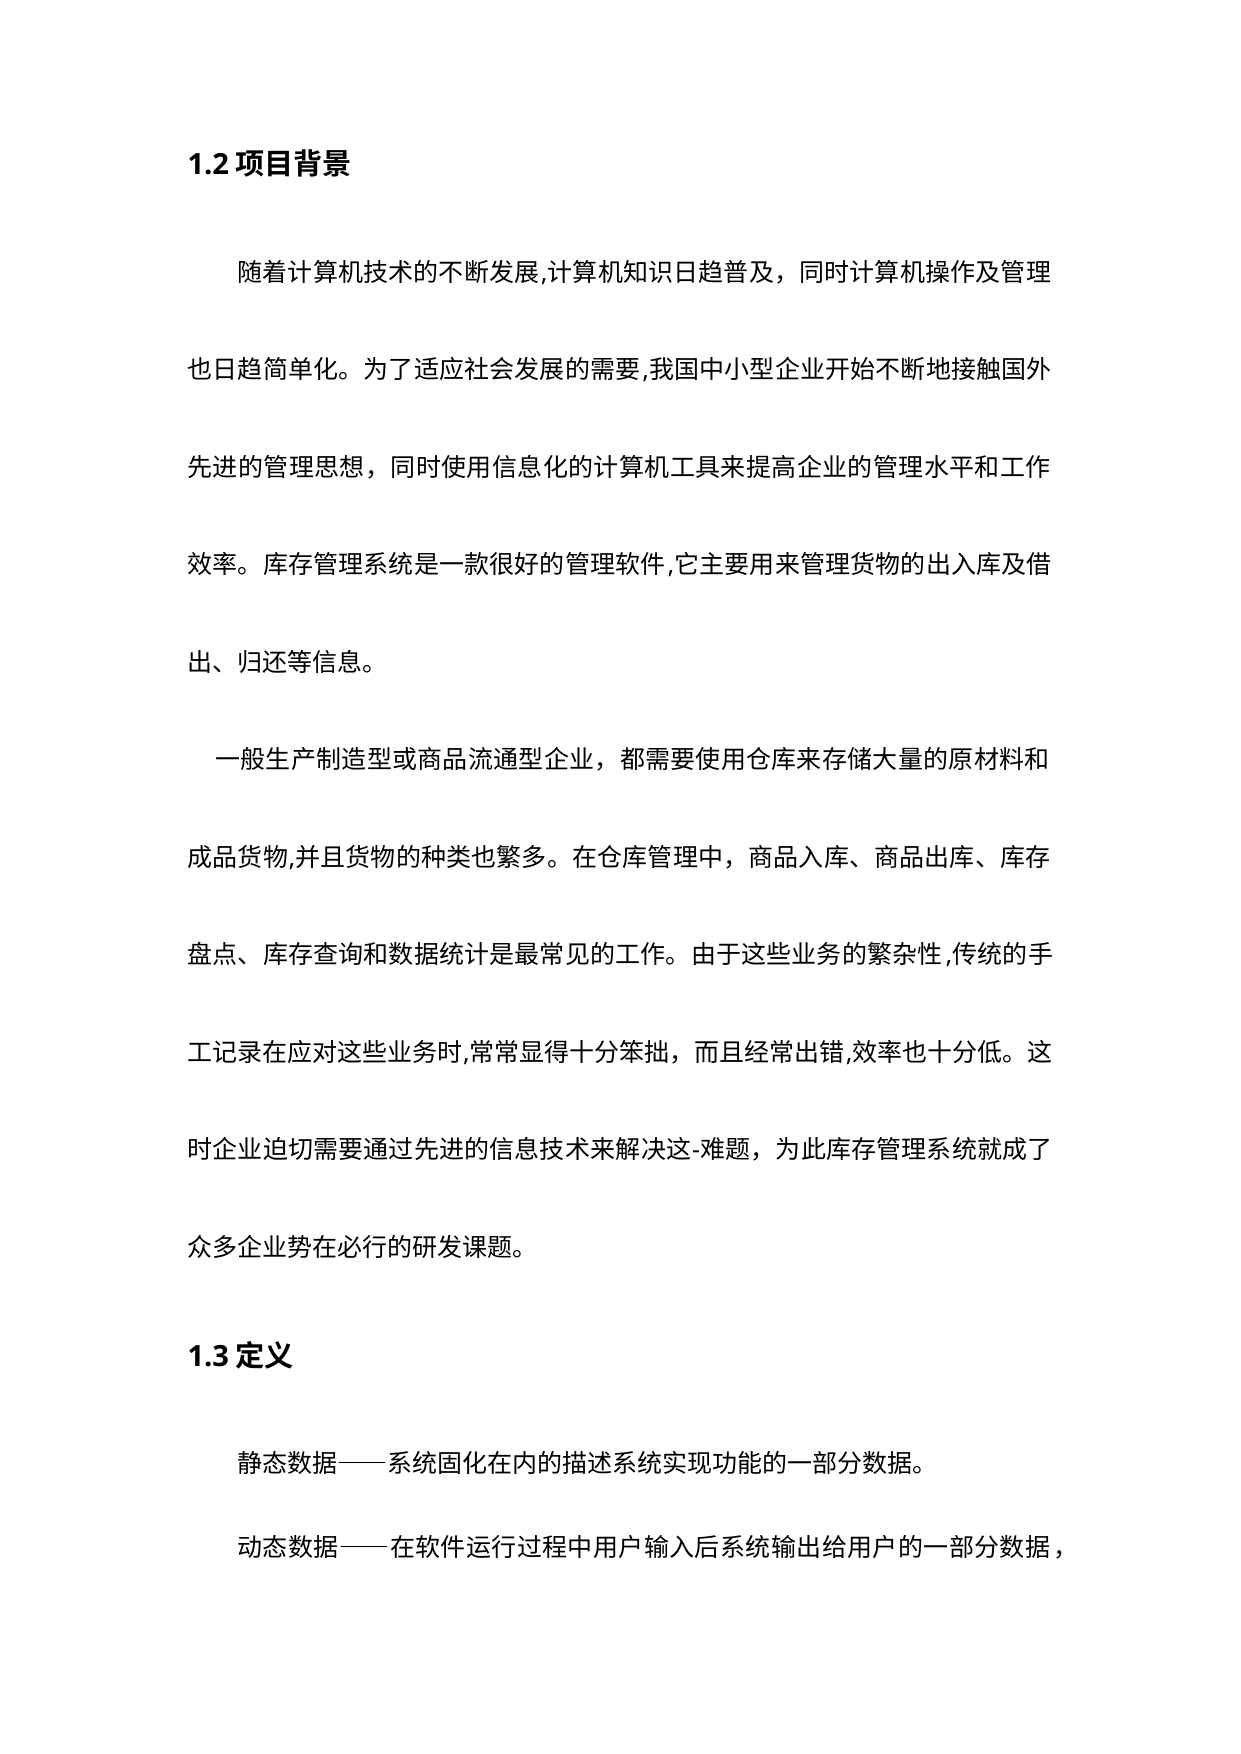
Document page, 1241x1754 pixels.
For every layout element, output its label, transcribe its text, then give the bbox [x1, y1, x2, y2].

text 随着计算机技术的不断发展,计算机知识日趋普及，同时计算机操作及管理也日趋简单化。为了适应社会发展的需要,我国中小型企业开始不断地接触国外先进的管理思想，同时使用信息化的计算机工具来提高企业的管理水平和工作效率。库存管理系统是一款很好的管理软件,它主要用来管理货物的出入库及借出、归还等信息。 一般生产制造型或商品流通型企业，都需要使用仓库来存储大量的原材料和成品货物,并且货物的种类也繁多。在仓库管理中，商品入库、商品出库、库存盘点、库存查询和数据统计是最常见的工作。由于这些业务的繁杂性,传统的手工记录在应对这些业务时,常常显得十分笨拙，而且经常出错,效率也十分低。这时企业迫切需要通过先进的信息技术来解决这-难题，为此库存管理系统就成了众多企业势在必行的研发课题。 [187, 238, 1053, 1278]
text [187, 1513, 1053, 1578]
subtitle 1.3定义 [187, 1321, 1053, 1386]
subtitle 1.2项目背景 [187, 129, 1053, 194]
text 静态数据——系统固化在内的描述系统实现功能的一部分数据。 [187, 1429, 1053, 1494]
